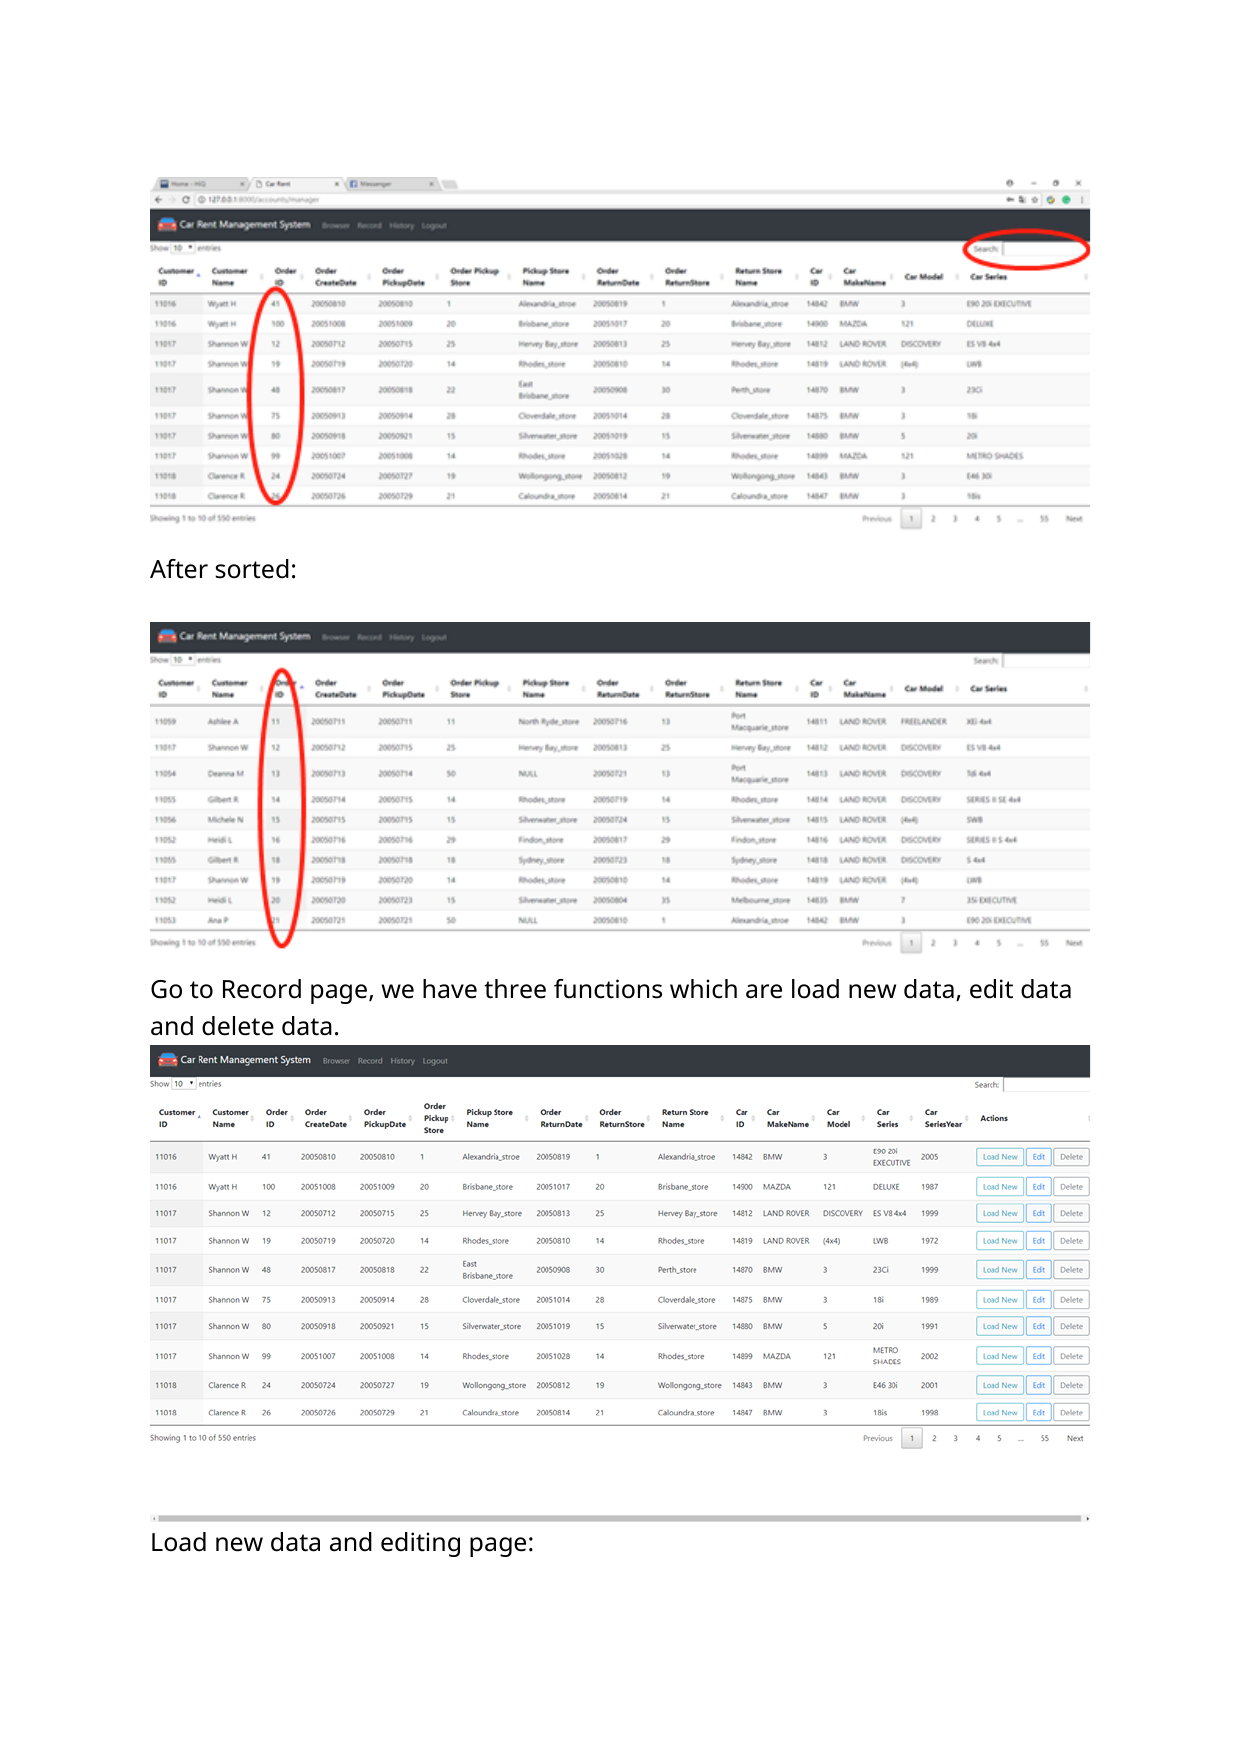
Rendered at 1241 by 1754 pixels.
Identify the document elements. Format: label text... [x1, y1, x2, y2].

text Go to Record page, we have three functions which are load new data, edit data and delete data. [150, 971, 1090, 1042]
picture [150, 1045, 1091, 1522]
picture [150, 177, 1091, 549]
text Load new data and editing page: [150, 1524, 1090, 1558]
picture [150, 622, 1091, 969]
text After sorted: [150, 552, 1090, 586]
